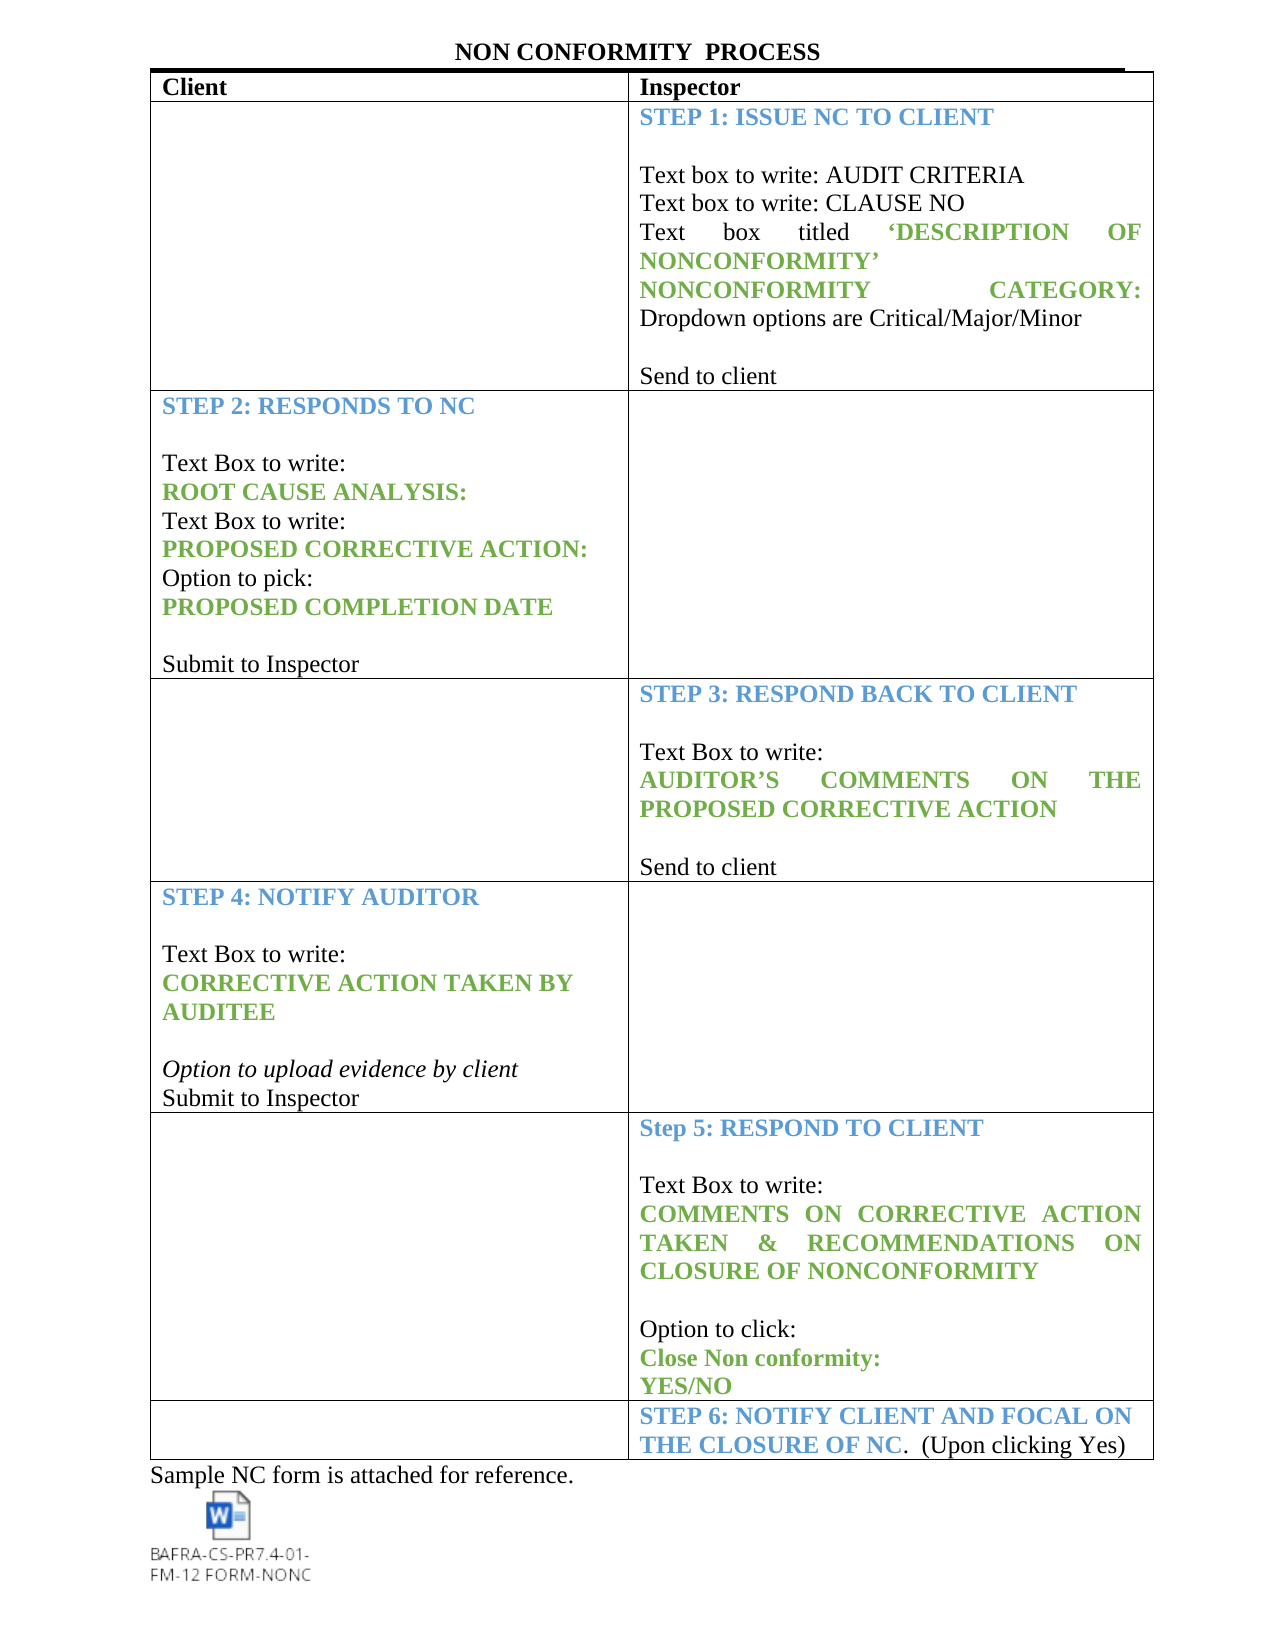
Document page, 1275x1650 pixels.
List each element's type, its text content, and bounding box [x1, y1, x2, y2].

table_cell STEP 6: NOTIFY CLIENT AND FOCAL ON THE CLOSURE OF NC. (Upon clicking Yes) [629, 1401, 1153, 1459]
text Sample NC form is attached for reference. [150, 1460, 1125, 1489]
table_cell STEP 3: RESPOND BACK TO CLIENT Text Box to write: AUDITOR’S COMMENTS ON THE PROPOSED CORRECTIVE ACTION Send to client [629, 679, 1153, 881]
text NON CONFORMITY PROCESS [150, 37, 1125, 68]
table_cell STEP 2: RESPONDS TO NC Text Box to write: ROOT CAUSE ANALYSIS: Text Box to write: PROPOSED CORRECTIVE ACTION: Option to pick: PROPOSED COMPLETION DATE Submit to Inspector [151, 391, 628, 678]
table_cell [629, 391, 1153, 678]
table_cell [629, 882, 1153, 1112]
table_cell Step 5: RESPOND TO CLIENT Text Box to write: COMMENTS ON CORRECTIVE ACTION TAKEN & RECOMMENDATIONS ON CLOSURE OF NONCONFORMITY Option to click: Close Non conformity: YES/NO [629, 1113, 1153, 1400]
table_header Inspector [629, 73, 1153, 101]
table_cell [151, 1113, 628, 1400]
table_cell STEP 4: NOTIFY AUDITOR Text Box to write: CORRECTIVE ACTION TAKEN BY AUDITEE Option to upload evidence by client Submit to Inspector [151, 882, 628, 1112]
table_cell [151, 102, 628, 390]
table_header Client [151, 73, 628, 101]
table_cell [151, 1401, 628, 1459]
table_cell STEP 1: ISSUE NC TO CLIENT Text box to write: AUDIT CRITERIA Text box to write: CLAUSE NO Text box titled ‘DESCRIPTION OF NONCONFORMITY’ NONCONFORMITY CATEGORY: Dropdown options are Critical/Major/Minor Send to client [629, 102, 1153, 390]
table_cell [151, 679, 628, 881]
